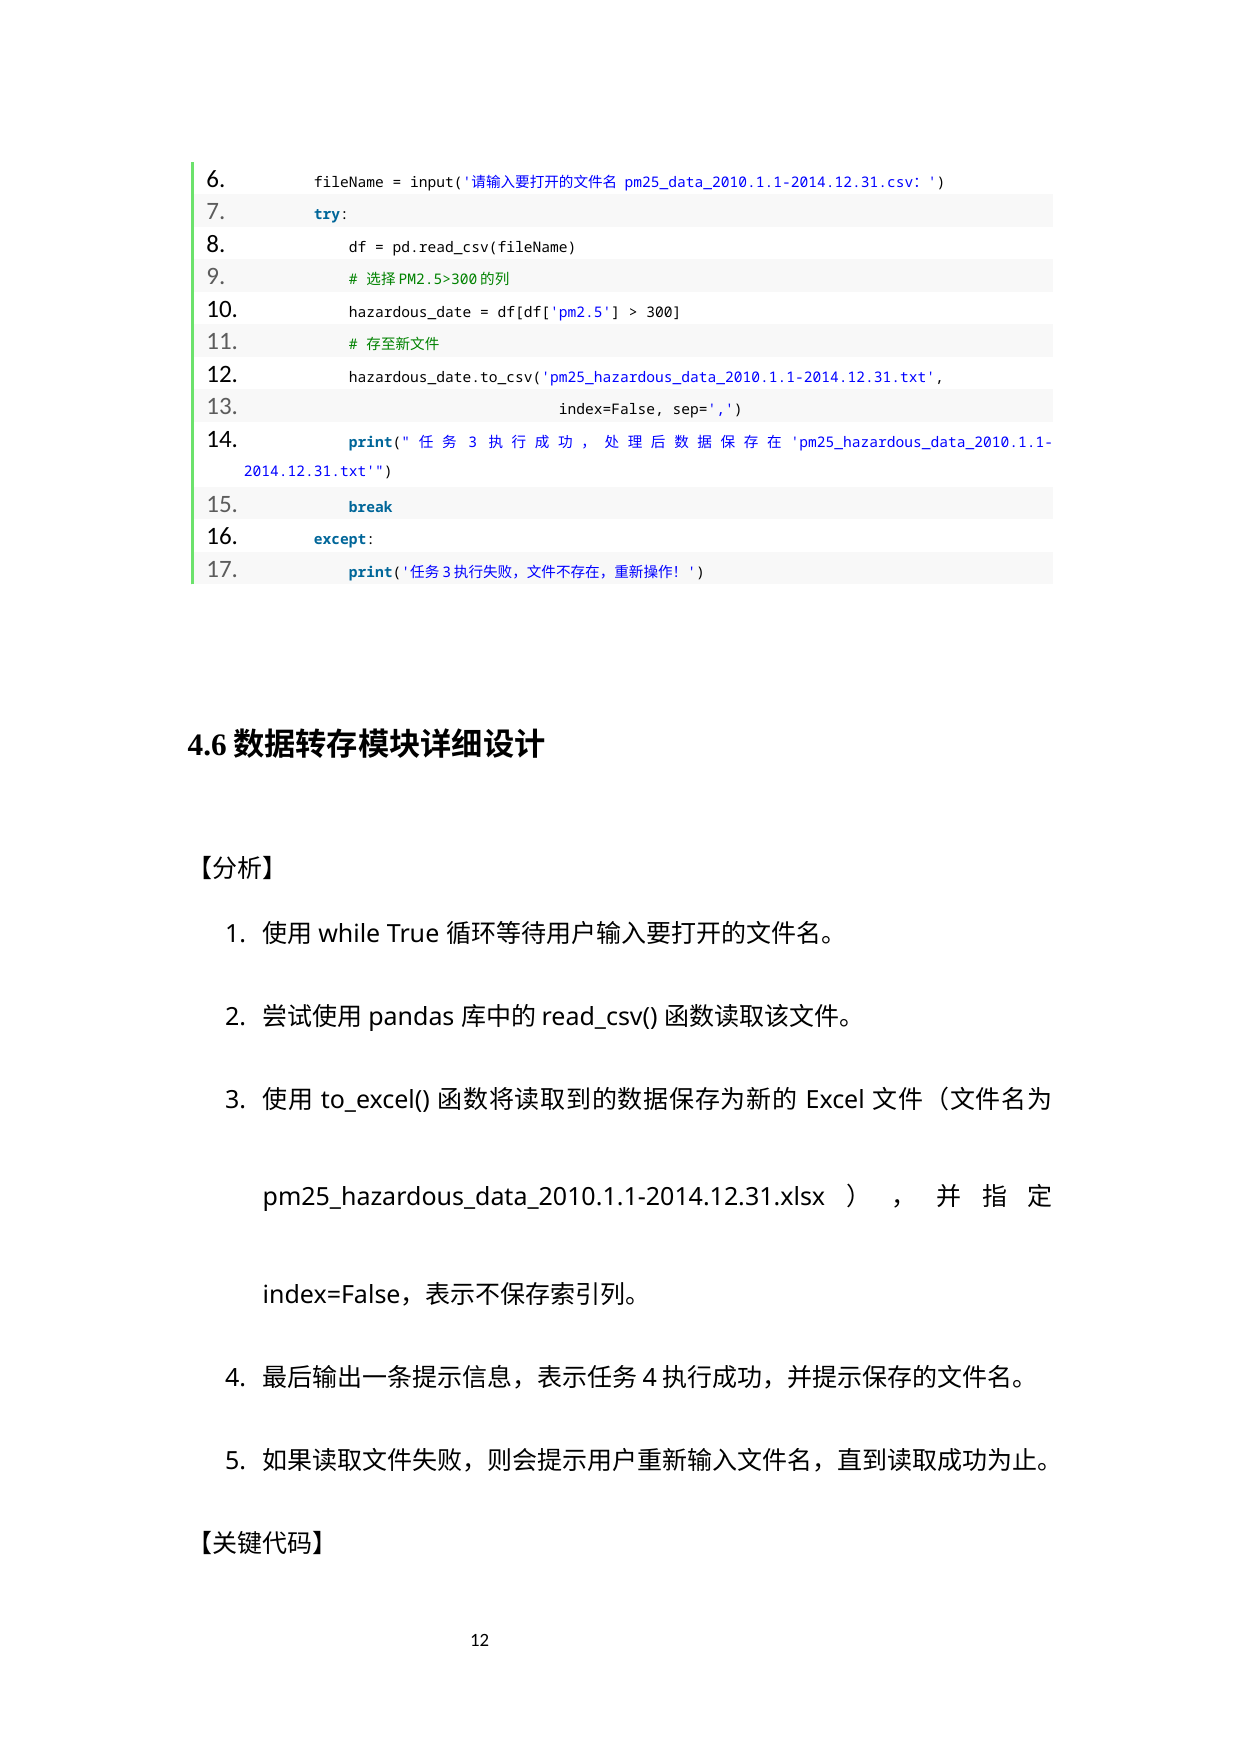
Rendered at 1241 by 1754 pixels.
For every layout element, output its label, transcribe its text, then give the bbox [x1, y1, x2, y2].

list 如果读取文件失败，则会提示用户重新输入文件名，直到读取成功为止。 [225, 1426, 1053, 1491]
list break [194, 487, 1053, 519]
list print('任务3执行失败，文件不存在，重新操作！') [194, 552, 1053, 584]
list 最后输出一条提示信息，表示任务4执行成功，并提示保存的文件名。 [225, 1343, 1053, 1408]
list try: [194, 194, 1053, 227]
list hazardous_date = df[df['pm2.5'] > 300] [194, 292, 1053, 324]
list # 存至新文件 [194, 324, 1053, 357]
list 使用 to_excel() 函数将读取到的数据保存为新的 Excel 文件（文件名为 pm25_hazardous_data_2010.1.1-2014.12.31.xlsx），并指定 index=False，表示不保存索引列。 [225, 1065, 1053, 1325]
list 【分析】 [187, 834, 1053, 899]
list # 选择PM2.5>300的列 [194, 259, 1053, 292]
list hazardous_date.to_csv('pm25_hazardous_data_2010.1.1-2014.12.31.txt', [194, 357, 1053, 389]
list fileName = input('请输入要打开的文件名 pm25_data_2010.1.1-2014.12.31.csv：') [194, 162, 1053, 194]
list except: [194, 519, 1053, 552]
list 尝试使用 pandas 库中的 read_csv() 函数读取该文件。 [225, 982, 1053, 1047]
subtitle 4.6数据转存模块详细设计 [187, 709, 1053, 774]
list 使用 while True 循环等待用户输入要打开的文件名。 [225, 899, 1053, 964]
list 【关键代码】 [187, 1509, 1053, 1574]
list index=False, sep=',') [194, 389, 1053, 422]
list df = pd.read_csv(fileName) [194, 227, 1053, 259]
list print("任务3执行成功，处理后数据保存在'pm25_hazardous_data_2010.1.1-2014.12.31.txt'") [194, 422, 1053, 487]
